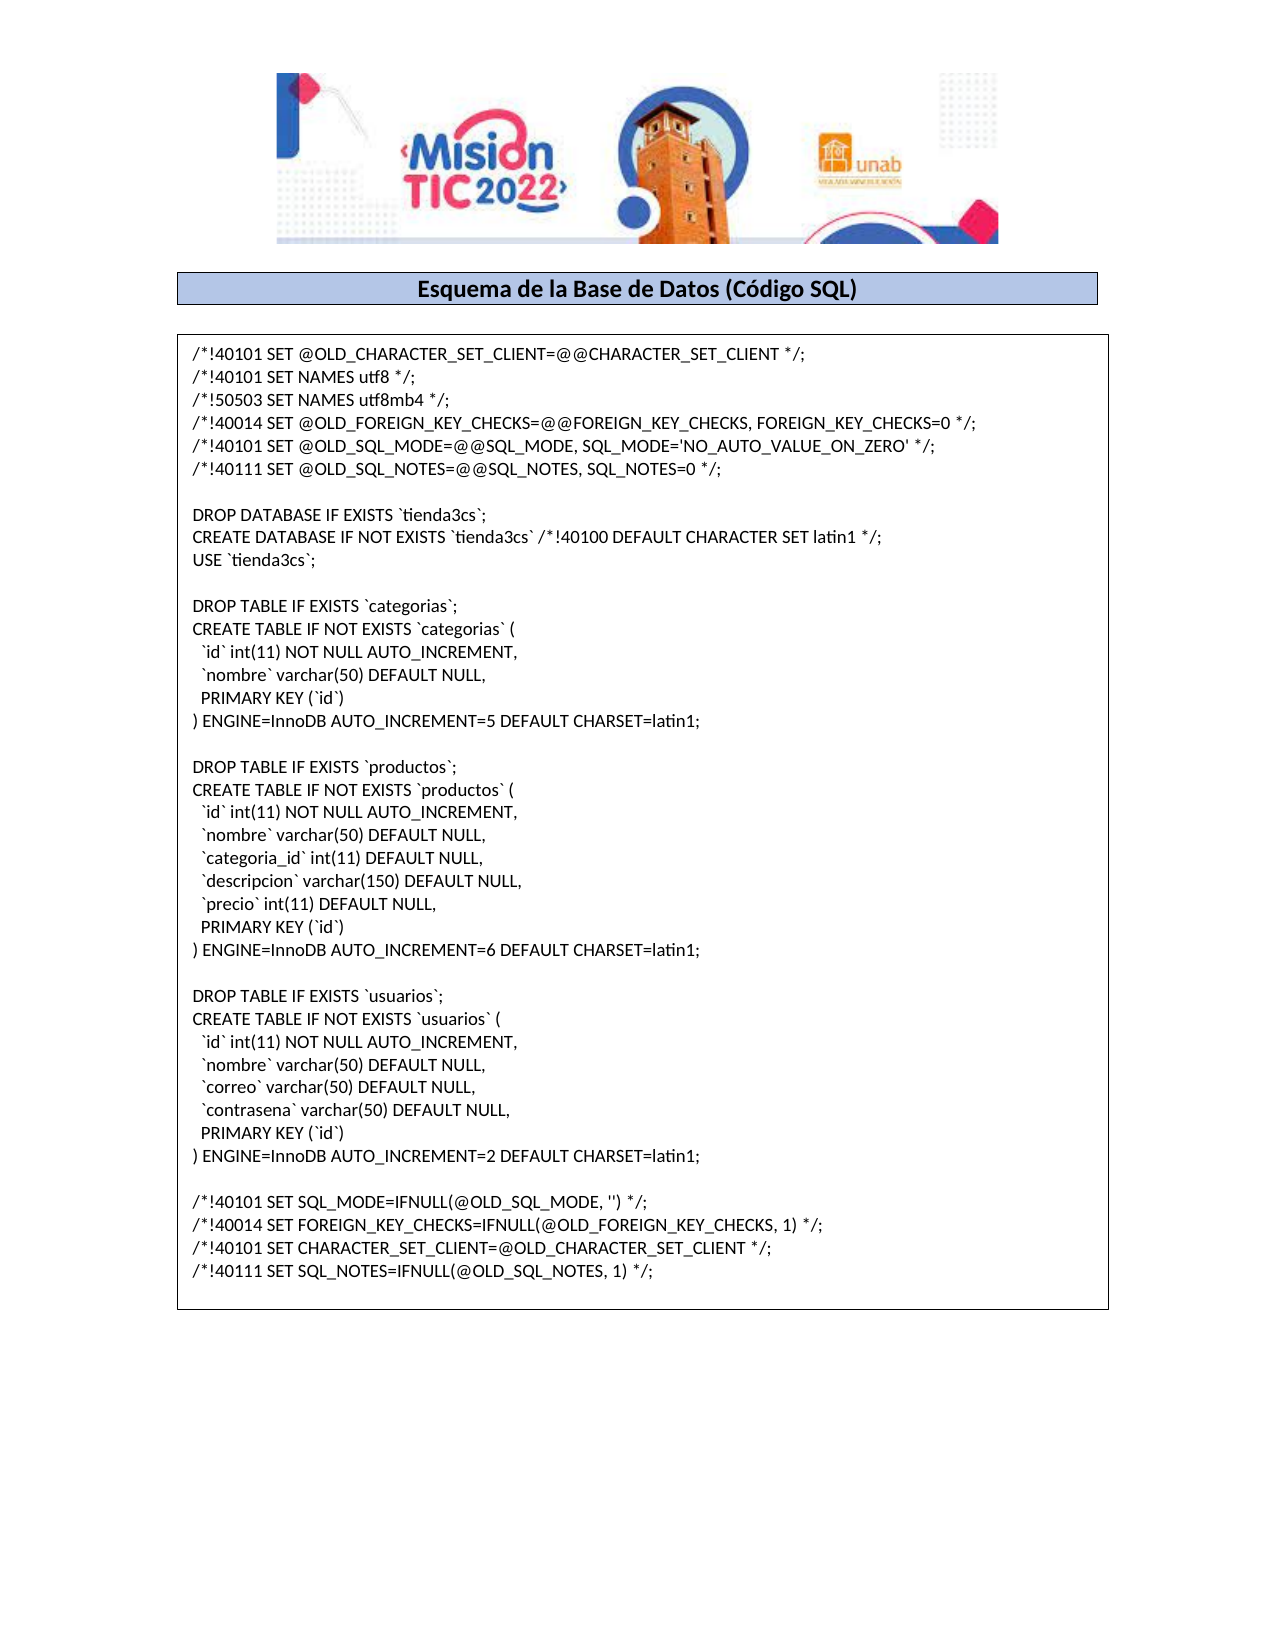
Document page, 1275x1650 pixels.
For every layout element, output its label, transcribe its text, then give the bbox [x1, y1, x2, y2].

table_header Esquema de la Base de Datos (Código SQL) [178, 273, 1097, 304]
picture [276, 73, 999, 244]
